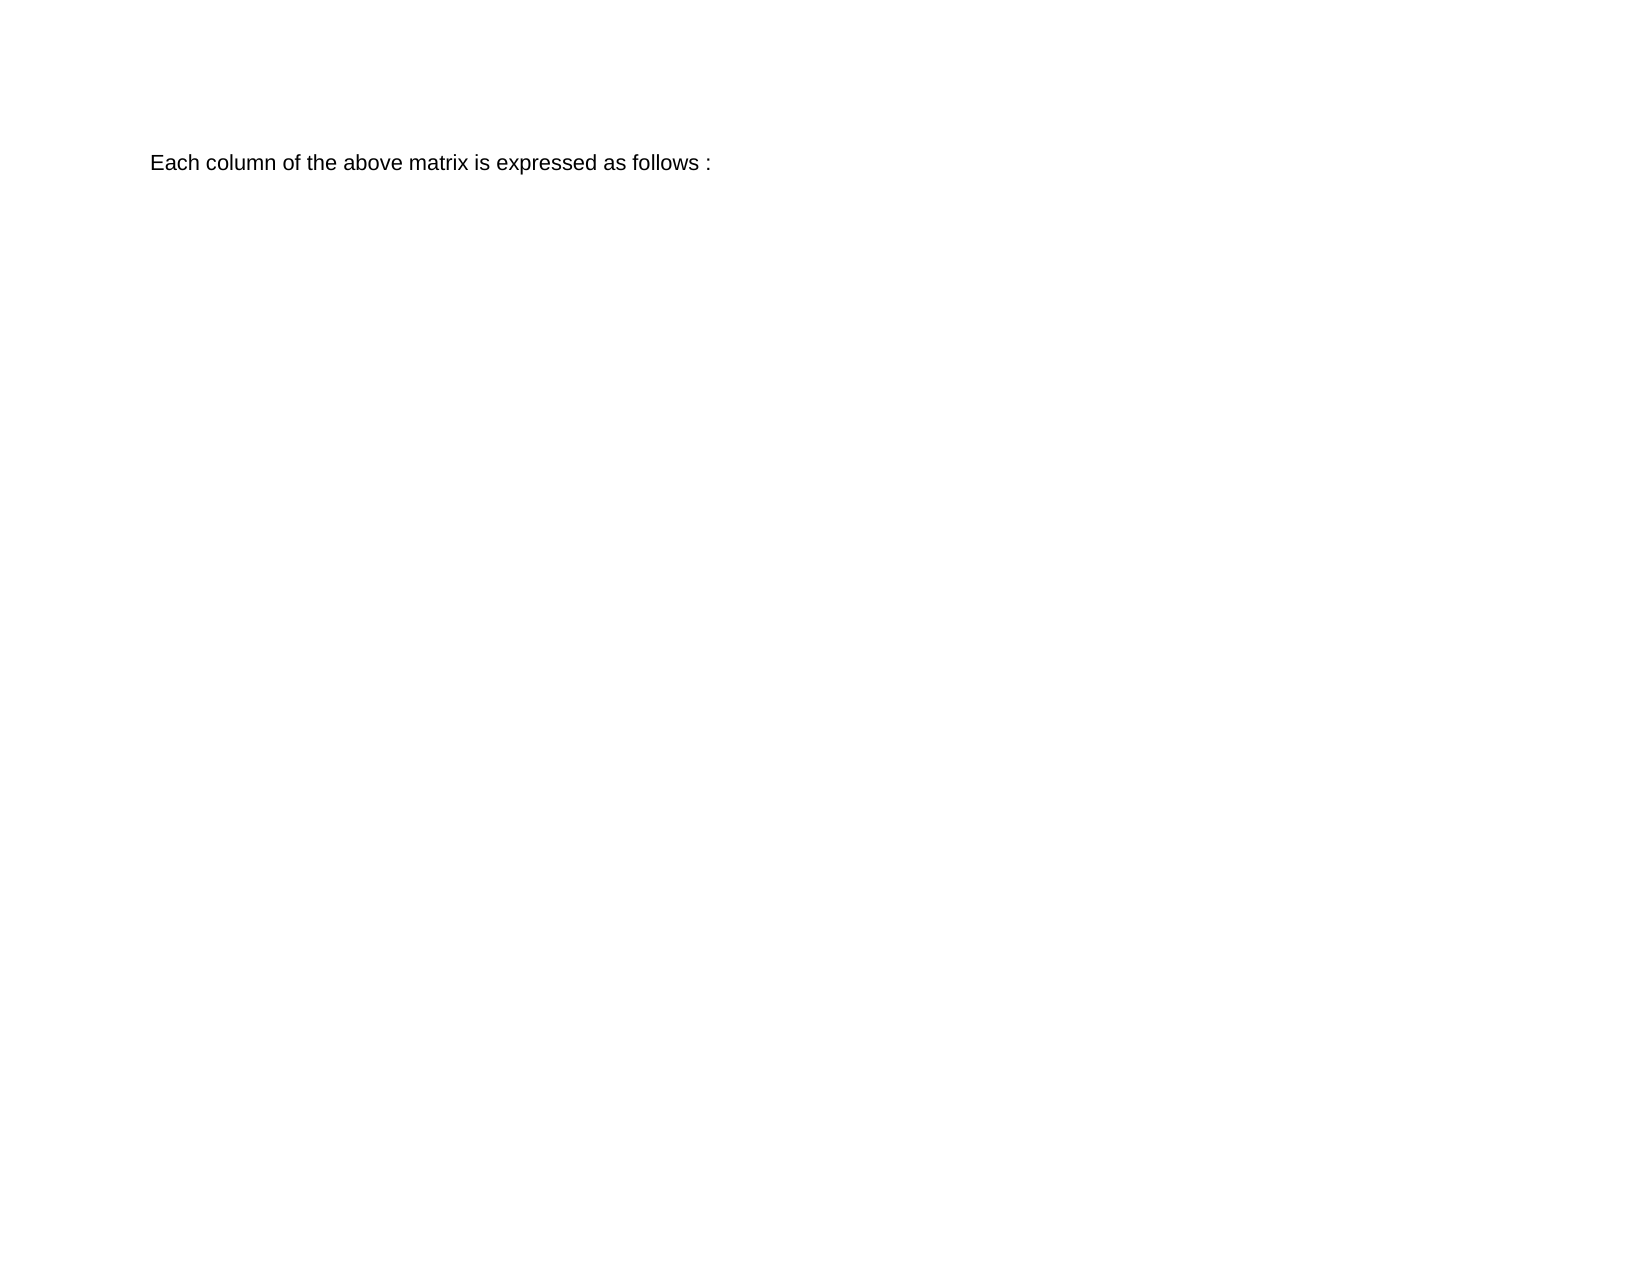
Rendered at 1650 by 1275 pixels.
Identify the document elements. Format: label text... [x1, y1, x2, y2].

text Each column of the above matrix is expressed as follows : [150, 150, 1500, 175]
